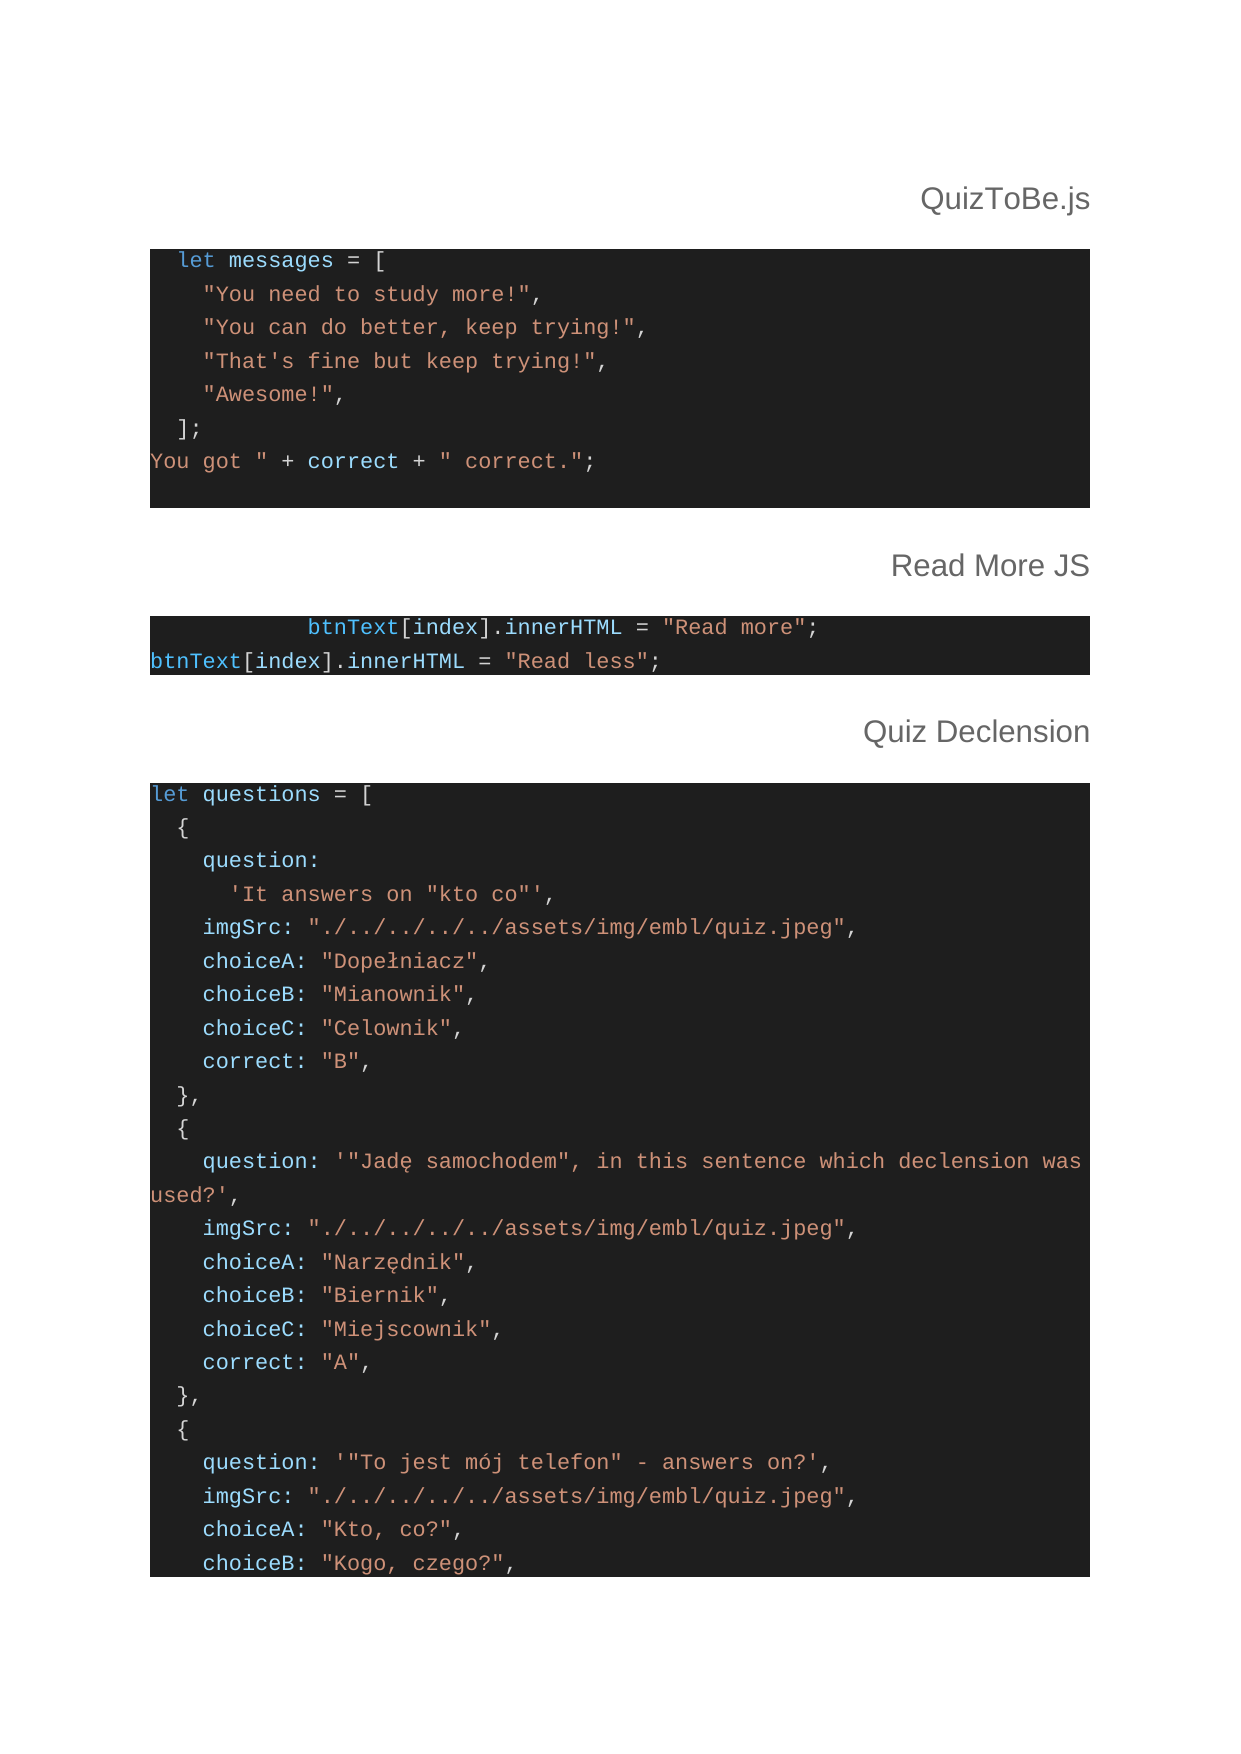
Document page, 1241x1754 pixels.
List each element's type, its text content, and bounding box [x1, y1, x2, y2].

text "You can do better, keep trying!", [150, 316, 1090, 341]
text }, [150, 1084, 1090, 1108]
text "That's fine but keep trying!", [150, 350, 1090, 374]
text choiceC: "Miejscownik", [150, 1318, 1090, 1343]
text "You need to study more!", [150, 283, 1090, 308]
text let messages = [ [150, 249, 1090, 274]
text question: '"To jest mój telefon" - answers on?', [150, 1452, 1090, 1476]
text question: '"Jadę samochodem", in this sentence which declension was used?', [150, 1151, 1090, 1209]
text choiceB: "Mianownik", [150, 983, 1090, 1008]
subtitle Read More JS [150, 547, 1090, 583]
text correct: "B", [150, 1050, 1090, 1075]
subtitle QuizToBe.js [150, 180, 1090, 216]
text choiceA: "Kto, co?", [150, 1518, 1090, 1543]
text 'It answers on "kto co"', [150, 883, 1090, 908]
text question: [150, 850, 1090, 874]
text }, [150, 1385, 1090, 1409]
text correct: "A", [150, 1351, 1090, 1376]
subtitle Quiz Declension [150, 713, 1090, 749]
text choiceA: "Narzędnik", [150, 1251, 1090, 1276]
text ]; [150, 417, 1090, 441]
text You got " + correct + " correct."; [150, 450, 1090, 475]
text choiceB: "Biernik", [150, 1284, 1090, 1309]
text let questions = [ [150, 783, 1090, 808]
text btnText[index].innerHTML = "Read less"; [150, 650, 1090, 675]
text { [150, 1117, 1090, 1142]
text { [150, 816, 1090, 841]
text btnText[index].innerHTML = "Read more"; [150, 616, 1090, 641]
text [150, 1485, 1090, 1510]
text choiceB: "Kogo, czego?", [150, 1552, 1090, 1577]
text imgSrc: "./../../../../assets/img/embl/quiz.jpeg", [150, 917, 1090, 941]
text "Awesome!", [150, 383, 1090, 408]
text choiceA: "Dopełniacz", [150, 950, 1090, 975]
text imgSrc: "./../../../../assets/img/embl/quiz.jpeg", [150, 1217, 1090, 1242]
text { [150, 1418, 1090, 1443]
text choiceC: "Celownik", [150, 1017, 1090, 1042]
